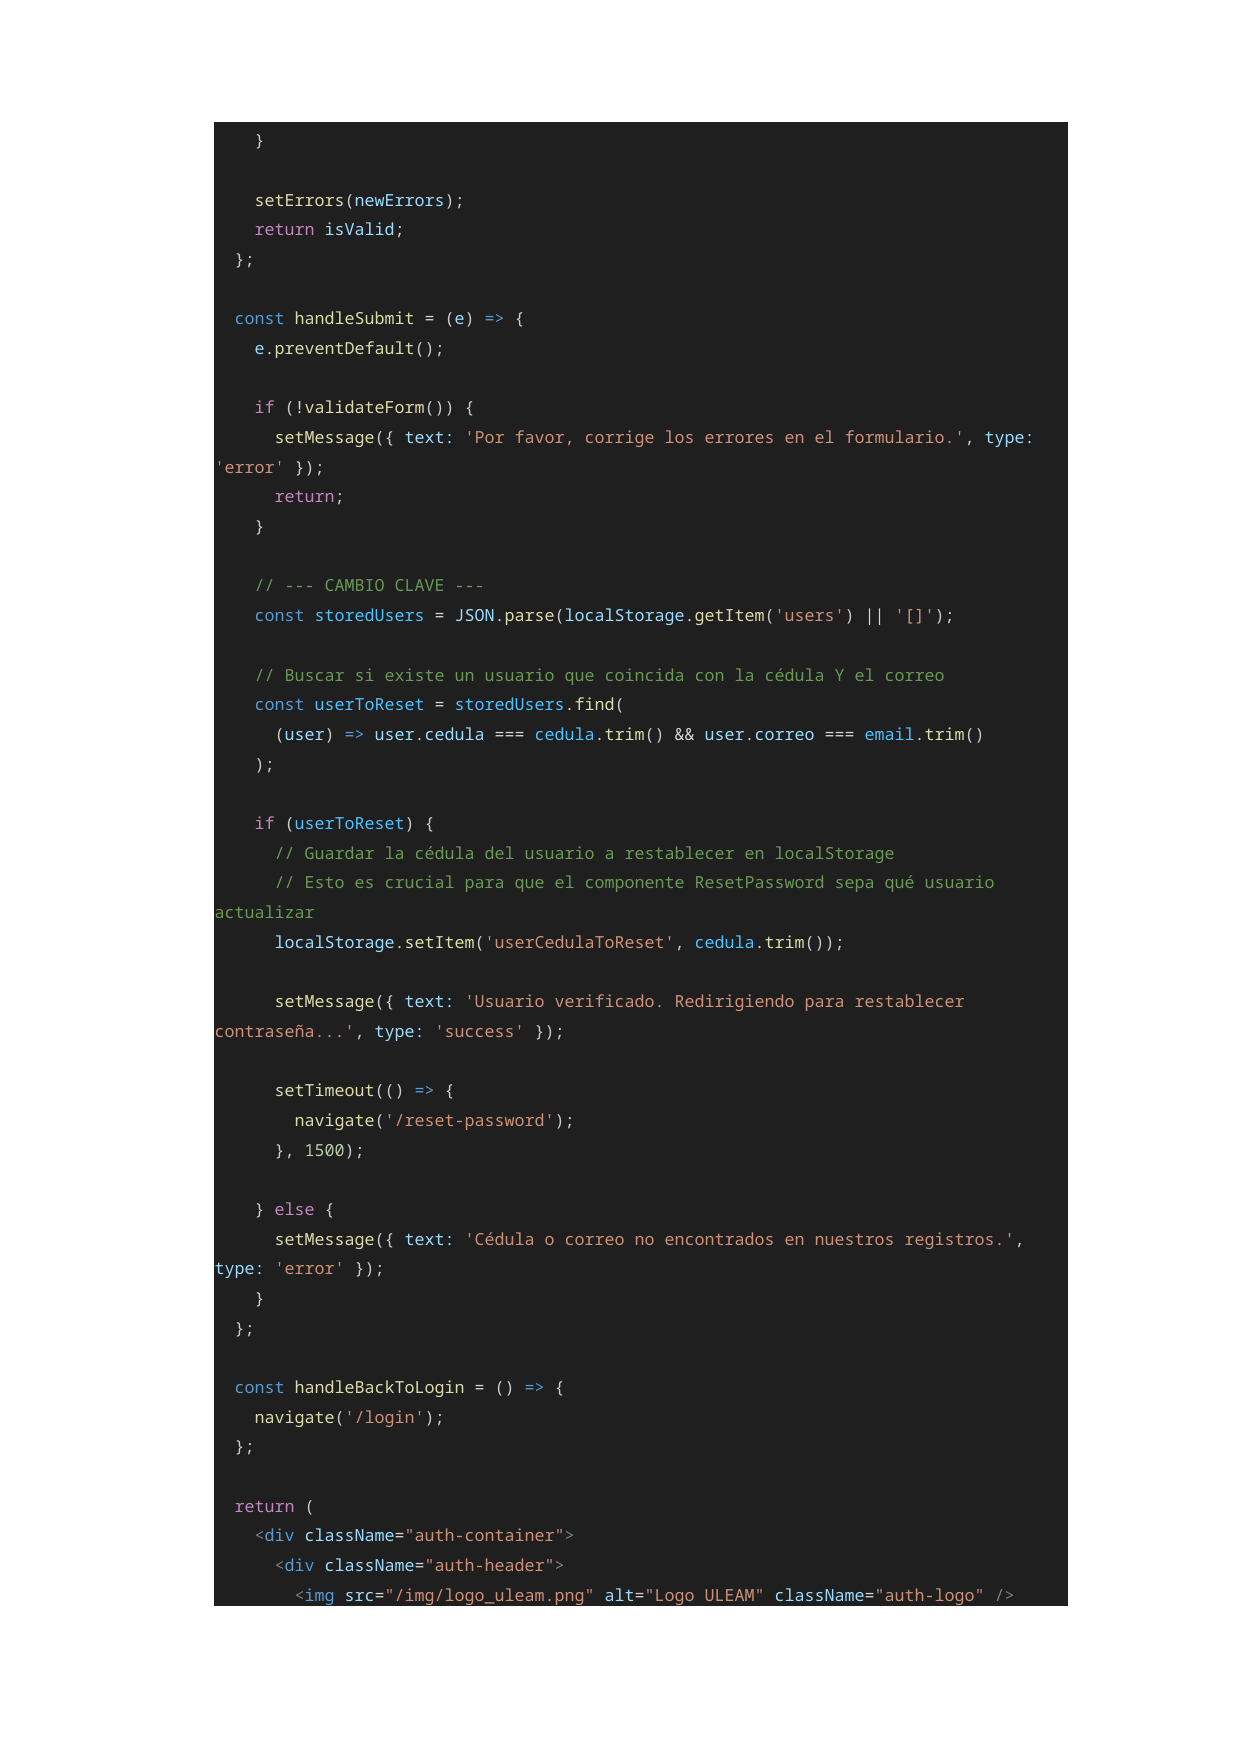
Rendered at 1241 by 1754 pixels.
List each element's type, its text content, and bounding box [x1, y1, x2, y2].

text navigate('/reset-password'); [214, 1101, 1068, 1131]
text localStorage.setItem('userCedulaToReset', cedula.trim()); [214, 923, 1068, 953]
text setErrors(newErrors); [214, 181, 1068, 211]
text e.preventDefault(); [214, 329, 1068, 359]
text if (!validateForm()) { [214, 389, 1068, 419]
text setMessage({ text: 'Cédula o correo no encontrados en nuestros registros.', type: 'error' }); [214, 1220, 1068, 1279]
text setMessage({ text: 'Usuario verificado. Redirigiendo para restablecer contraseña...', type: 'success' }); [214, 983, 1068, 1042]
text if (userToReset) { [214, 804, 1068, 834]
text const userToReset = storedUsers.find( [214, 686, 1068, 716]
text // Esto es crucial para que el componente ResetPassword sepa qué usuario actualizar [214, 864, 1068, 923]
text (user) => user.cedula === cedula.trim() && user.correo === email.trim() [214, 716, 1068, 745]
text setTimeout(() => { [214, 1072, 1068, 1101]
text }; [214, 1428, 1068, 1458]
text <div className="auth-container"> [214, 1517, 1068, 1547]
text } else { [214, 1191, 1068, 1220]
text } [214, 508, 1068, 537]
text }, 1500); [214, 1131, 1068, 1161]
text setMessage({ text: 'Por favor, corrige los errores en el formulario.', type: 'error' }); [214, 419, 1068, 478]
text <div className="auth-header"> [214, 1547, 1068, 1576]
text // Buscar si existe un usuario que coincida con la cédula Y el correo [214, 656, 1068, 686]
text return; [214, 478, 1068, 508]
text const handleBackToLogin = () => { [214, 1369, 1068, 1398]
text const handleSubmit = (e) => { [214, 300, 1068, 329]
text }; [214, 241, 1068, 270]
text return ( [214, 1487, 1068, 1517]
text return isValid; [214, 211, 1068, 241]
text <img src="/img/logo_uleam.png" alt="Logo ULEAM" className="auth-logo" /> [214, 1576, 1068, 1606]
text }; [214, 1309, 1068, 1339]
text // Guardar la cédula del usuario a restablecer en localStorage [214, 834, 1068, 864]
text ); [214, 745, 1068, 775]
text } [214, 1279, 1068, 1309]
text const storedUsers = JSON.parse(localStorage.getItem('users') || '[]'); [214, 597, 1068, 626]
text // --- CAMBIO CLAVE --- [214, 567, 1068, 597]
text } [214, 122, 1068, 151]
text navigate('/login'); [214, 1398, 1068, 1428]
